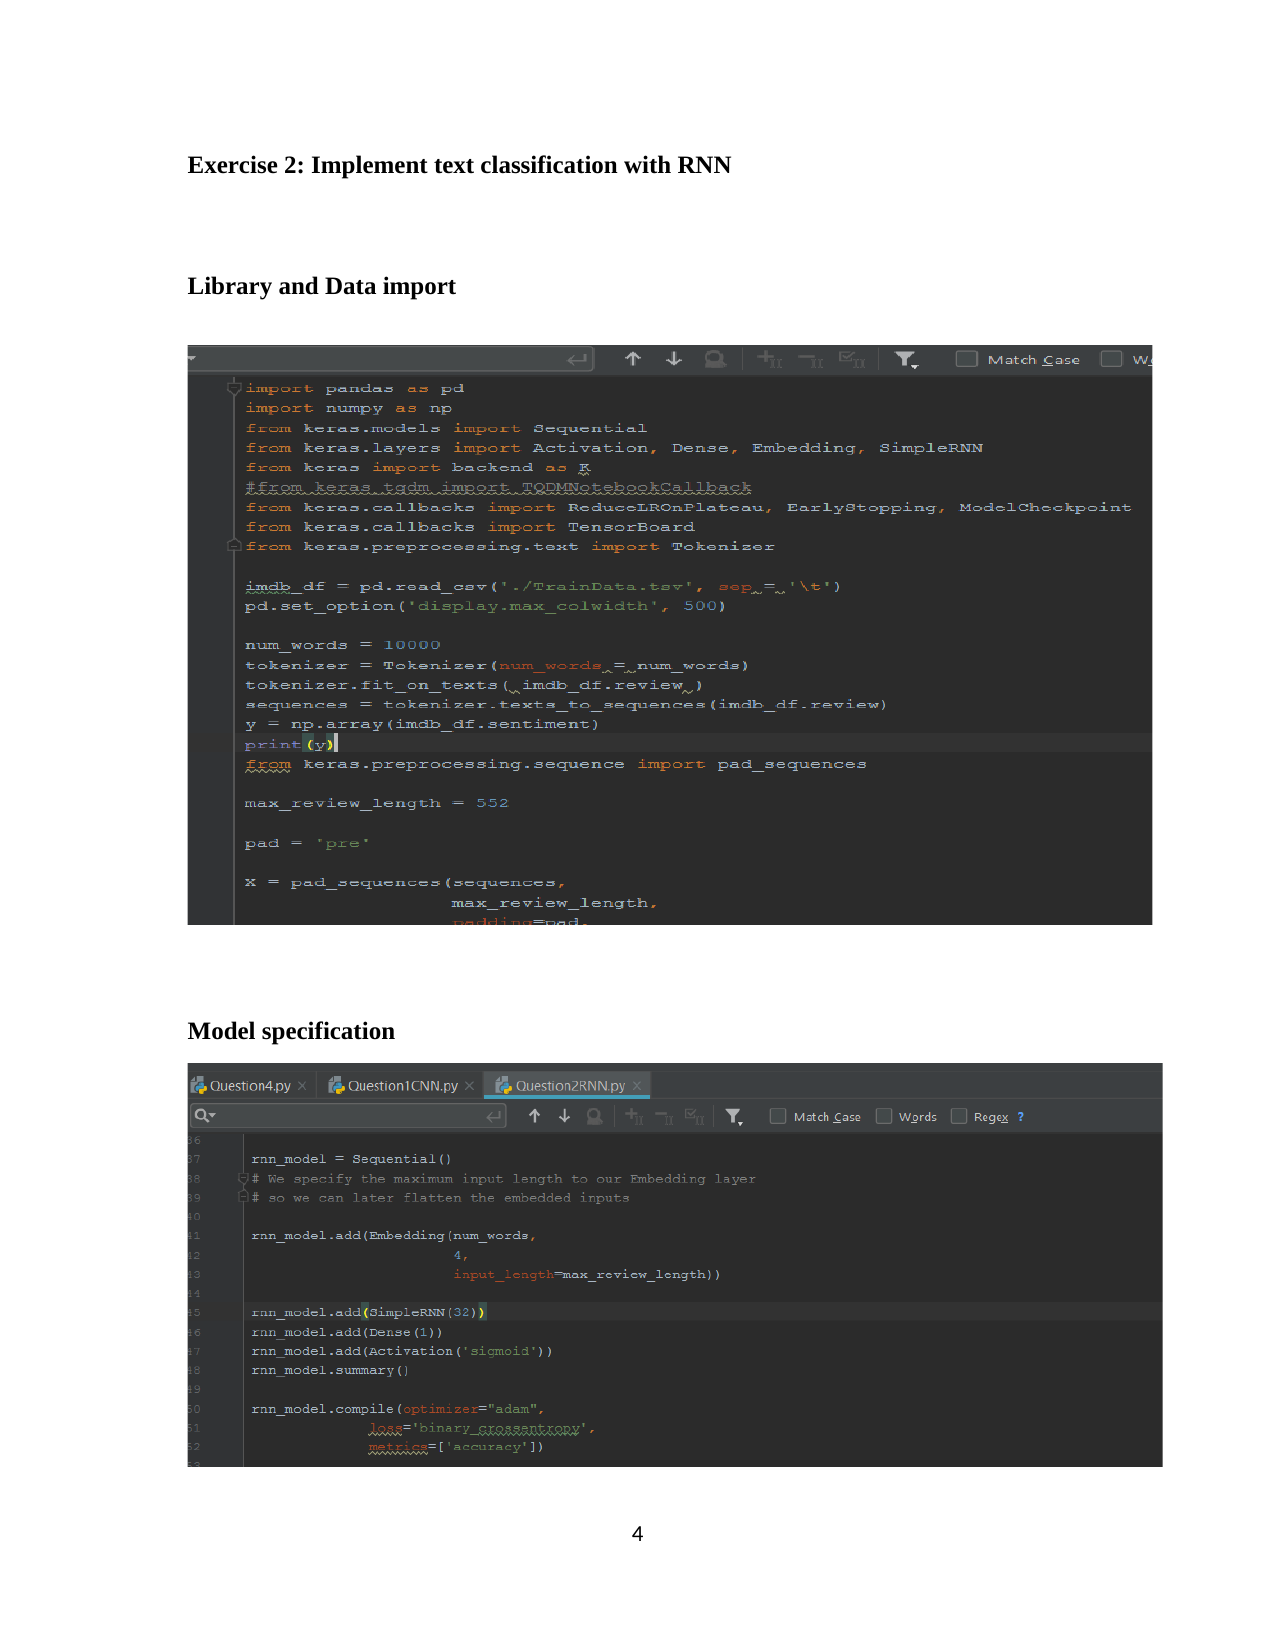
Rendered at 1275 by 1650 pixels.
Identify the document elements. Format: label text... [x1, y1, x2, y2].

text Library and Data import [187, 271, 1125, 300]
text Exercise 2: Implement text classification with RNN [187, 150, 1125, 179]
picture [187, 345, 1153, 925]
picture [187, 1063, 1163, 1467]
text Model specification [187, 1016, 1125, 1045]
